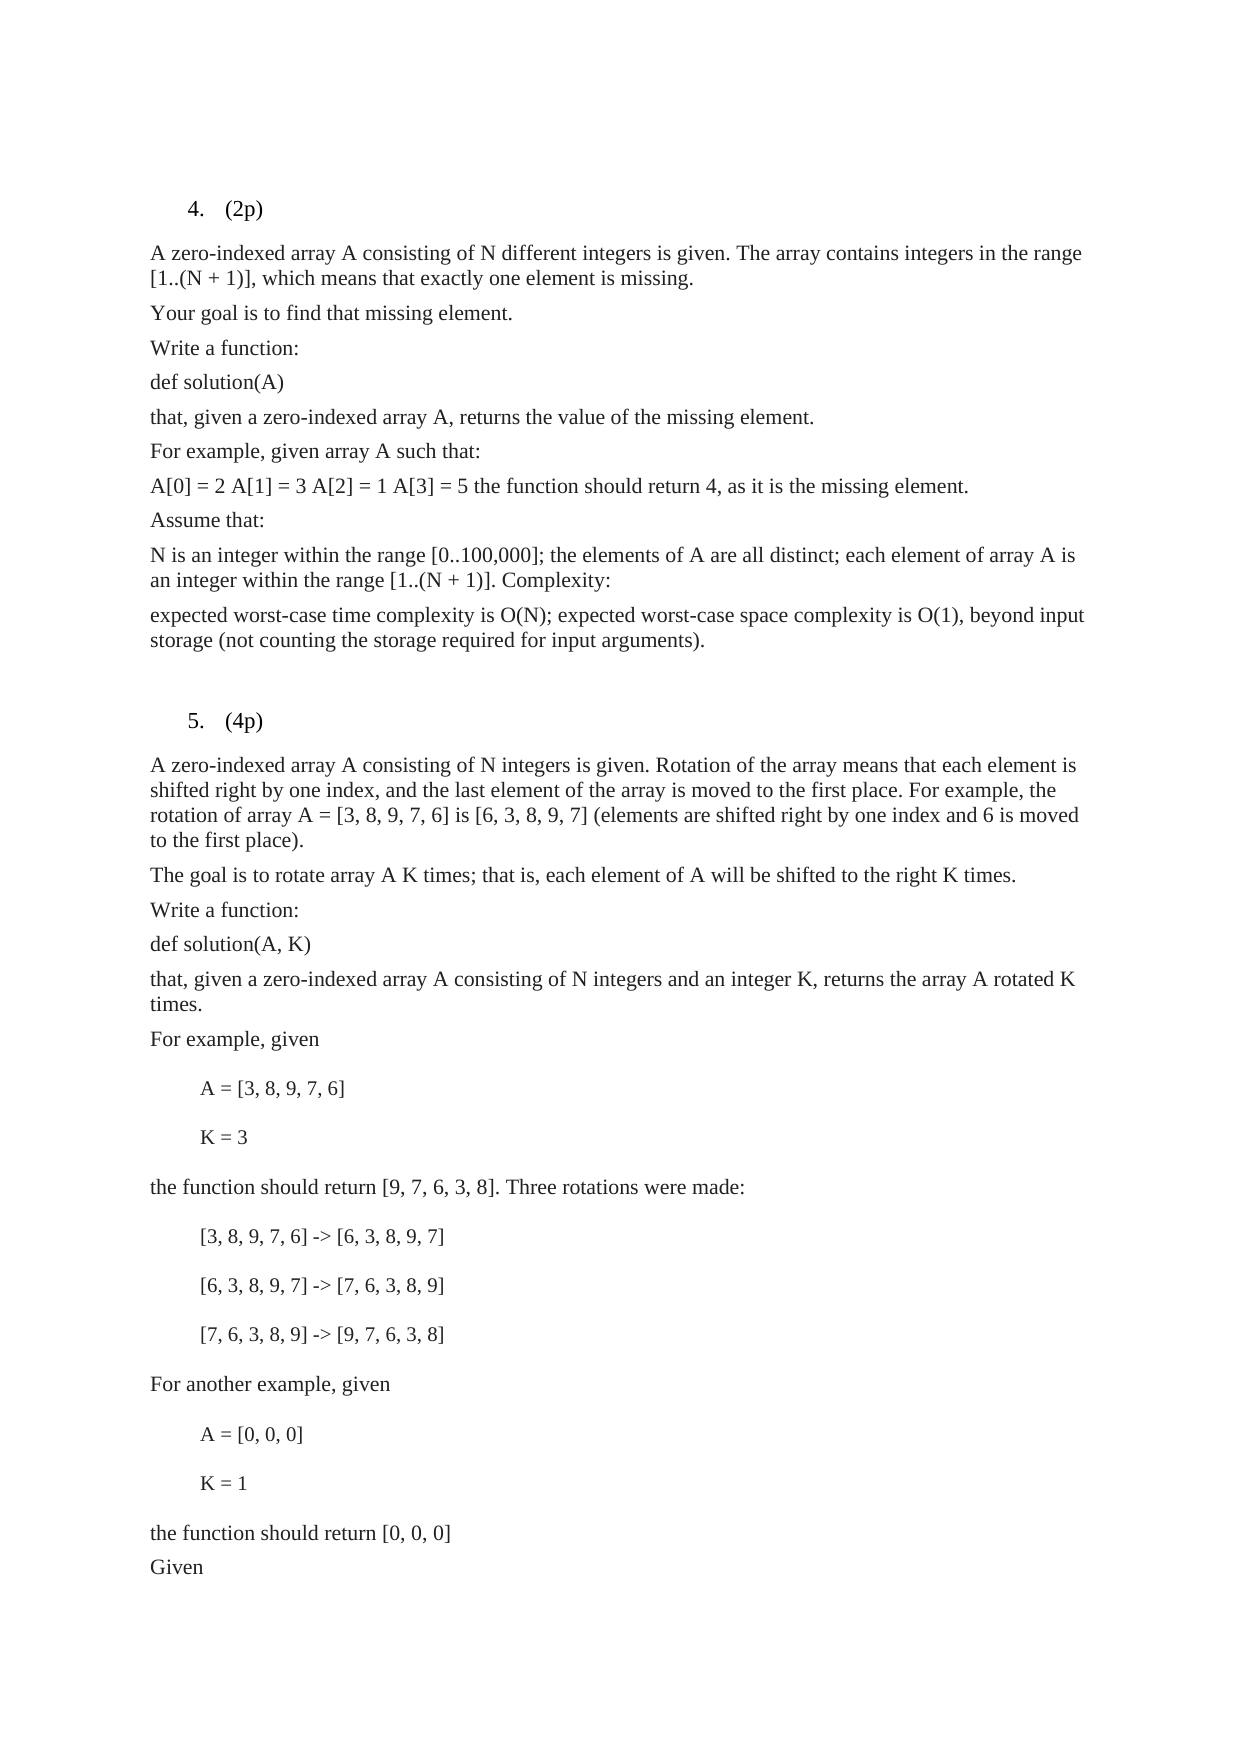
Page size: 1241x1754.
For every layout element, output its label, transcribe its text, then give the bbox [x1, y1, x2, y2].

text The goal is to rotate array A K times; that is, each element of A will be shifted to the right K times. [150, 862, 1090, 887]
text Your goal is to find that missing element. [150, 300, 1090, 325]
text Given [150, 1554, 1090, 1579]
text the function should return [0, 0, 0] [150, 1520, 1090, 1545]
text Assume that: [150, 507, 1090, 533]
text A = [0, 0, 0] [200, 1422, 1040, 1446]
text expected worst-case time complexity is O(N); expected worst-case space complexity is O(1), beyond input storage (not counting the storage required for input arguments). [150, 602, 1090, 652]
text that, given a zero-indexed array A consisting of N integers and an integer K, returns the array A rotated K times. [150, 966, 1090, 1016]
text For another example, given [150, 1371, 1090, 1397]
text [7, 6, 3, 8, 9] -> [9, 7, 6, 3, 8] [200, 1322, 1040, 1346]
text A = [3, 8, 9, 7, 6] [200, 1076, 1040, 1100]
text that, given a zero-indexed array A, returns the value of the missing element. [150, 404, 1090, 429]
text [6, 3, 8, 9, 7] -> [7, 6, 3, 8, 9] [200, 1273, 1040, 1297]
text Write a function: [150, 334, 1090, 360]
text Write a function: [150, 897, 1090, 922]
text K = 3 [200, 1125, 1040, 1149]
text K = 1 [200, 1471, 1040, 1495]
list (2p) [187, 195, 1090, 221]
list (4p) [187, 707, 1090, 733]
text the function should return [9, 7, 6, 3, 8]. Three rotations were made: [150, 1174, 1090, 1199]
text def solution(A) [150, 369, 1090, 394]
text A zero-indexed array A consisting of N integers is given. Rotation of the array means that each element is shifted right by one index, and the last element of the array is moved to the first place. For example, the rotation of array A = [3, 8, 9, 7, 6] is [6, 3, 8, 9, 7] (elements are shifted right by one index and 6 is moved to the first place). [150, 752, 1090, 853]
text A[0] = 2 A[1] = 3 A[2] = 1 A[3] = 5 the function should return 4, as it is the missing element. [150, 473, 1090, 498]
text [3, 8, 9, 7, 6] -> [6, 3, 8, 9, 7] [200, 1224, 1040, 1248]
text A zero-indexed array A consisting of N different integers is given. The array contains integers in the range [1..(N + 1)], which means that exactly one element is missing. [150, 240, 1090, 291]
text def solution(A, K) [150, 931, 1090, 956]
text For example, given [150, 1026, 1090, 1051]
text For example, given array A such that: [150, 438, 1090, 463]
text N is an integer within the range [0..100,000]; the elements of A are all distinct; each element of array A is an integer within the range [1..(N + 1)]. Complexity: [150, 542, 1090, 592]
